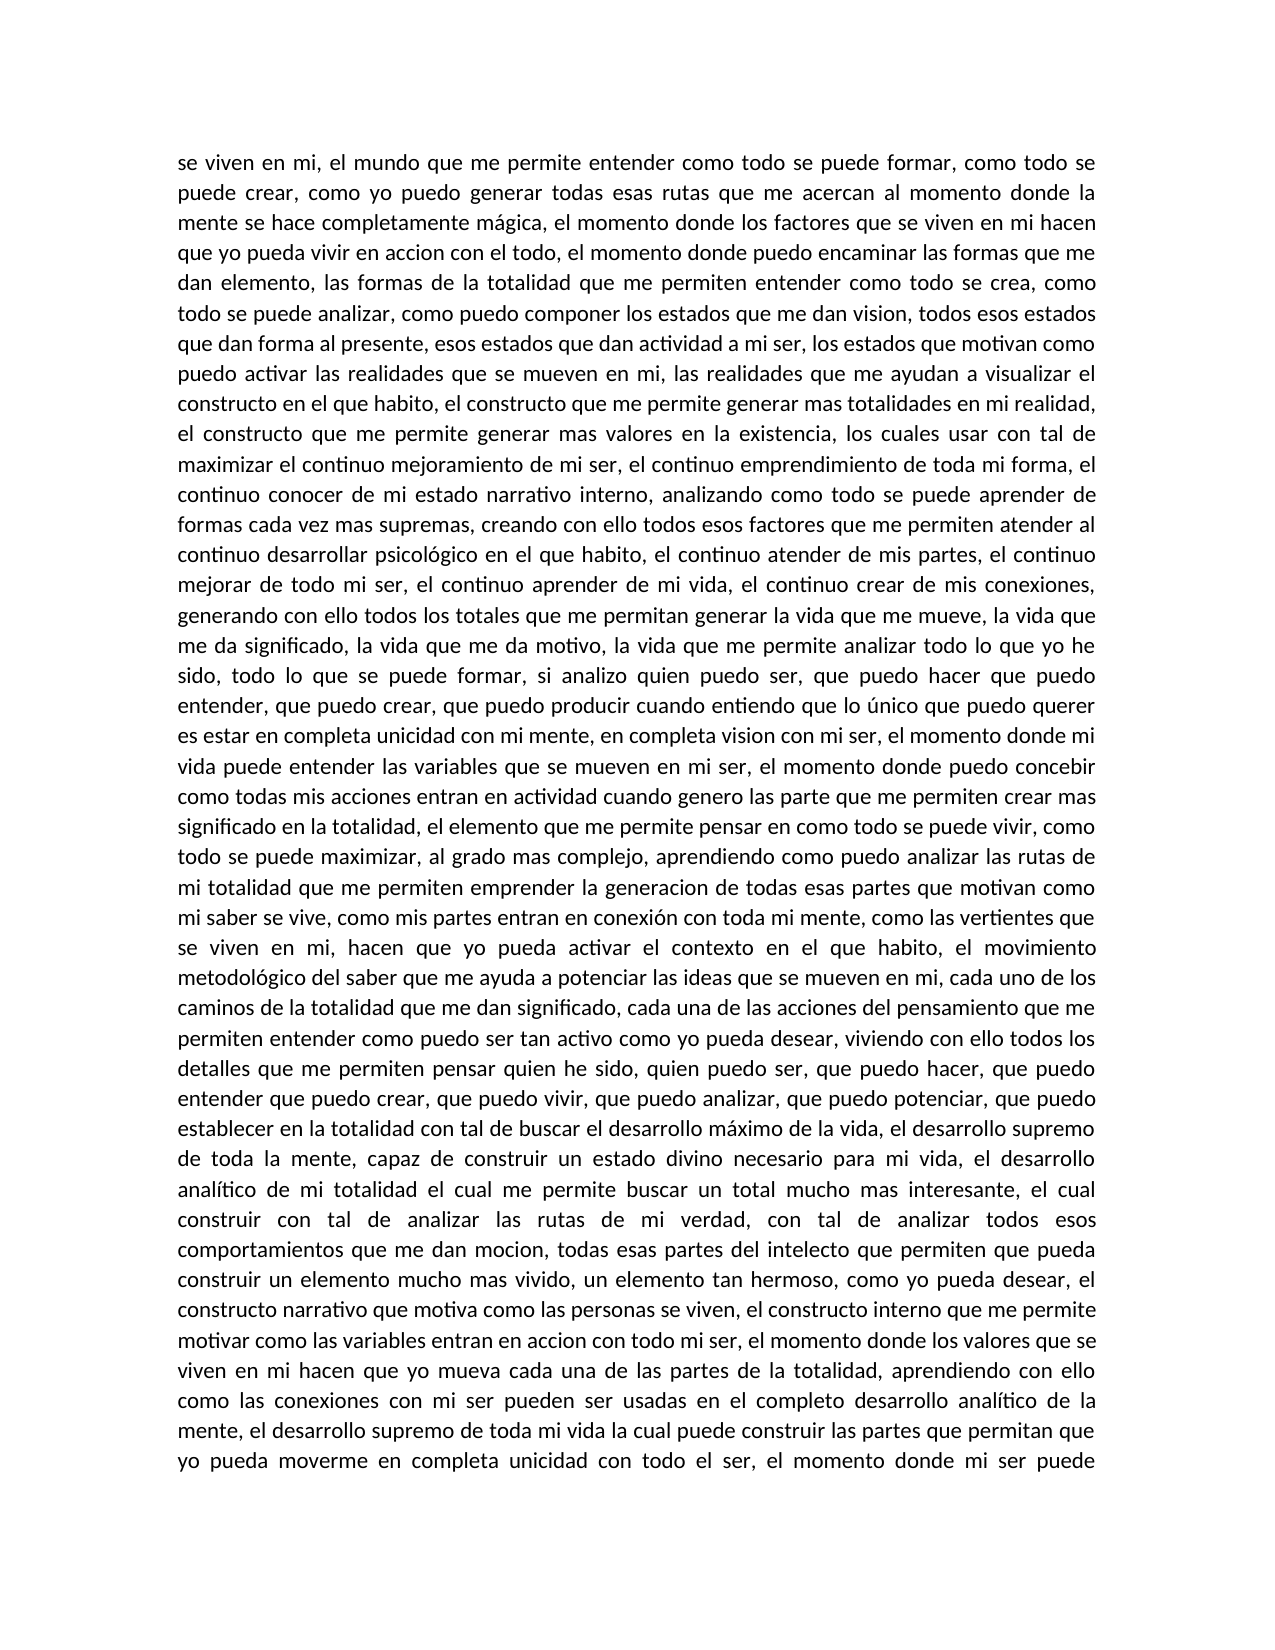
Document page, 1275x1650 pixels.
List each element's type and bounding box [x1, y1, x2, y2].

text [177, 148, 1098, 1474]
